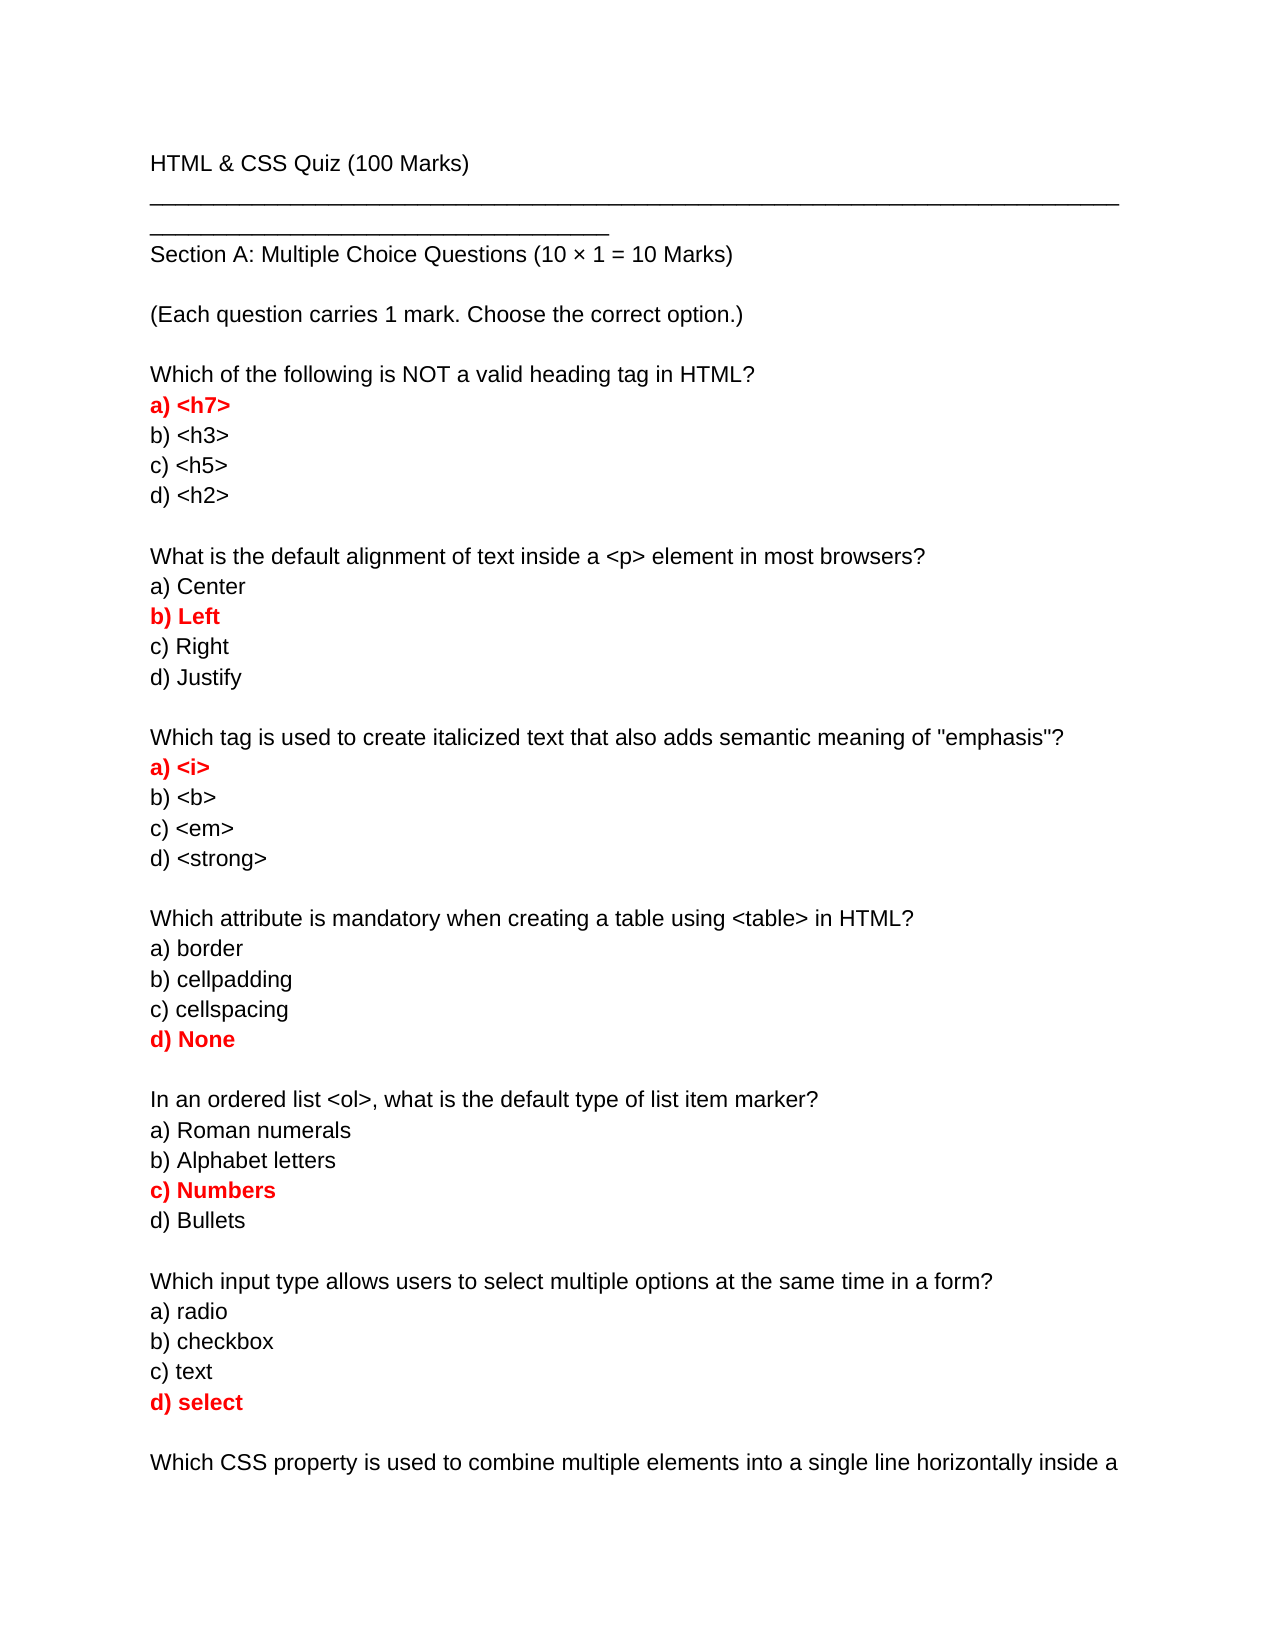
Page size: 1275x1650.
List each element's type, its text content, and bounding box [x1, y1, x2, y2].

text What is the default alignment of text inside a <p> element in most browsers? [150, 543, 1125, 569]
text b) Left [150, 603, 1125, 629]
text ________________________________________________________________________________________________________________ [150, 180, 1125, 237]
text b) Alphabet letters [150, 1147, 1125, 1173]
text b) checkbox [150, 1328, 1125, 1354]
text d) <strong> [150, 845, 1125, 871]
text a) radio [150, 1298, 1125, 1324]
text In an ordered list <ol>, what is the default type of list item marker? [150, 1086, 1125, 1113]
text d) <h2> [150, 482, 1125, 509]
text a) <i> [150, 754, 1125, 781]
text c) text [150, 1358, 1125, 1385]
text d) select [150, 1388, 1125, 1415]
text c) Right [150, 633, 1125, 660]
text a) border [150, 935, 1125, 962]
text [150, 1449, 1125, 1475]
text c) Numbers [150, 1177, 1125, 1203]
text b) <b> [150, 784, 1125, 811]
text b) <h3> [150, 422, 1125, 448]
text Which tag is used to create italicized text that also adds semantic meaning of "emphasis"? [150, 724, 1125, 750]
text a) Center [150, 573, 1125, 599]
text d) None [150, 1026, 1125, 1052]
text c) <em> [150, 814, 1125, 841]
text d) Justify [150, 663, 1125, 690]
text a) Roman numerals [150, 1117, 1125, 1143]
text c) cellspacing [150, 996, 1125, 1022]
text Section A: Multiple Choice Questions (10 × 1 = 10 Marks) [150, 241, 1125, 267]
text a) <h7> [150, 392, 1125, 418]
text (Each question carries 1 mark. Choose the correct option.) [150, 301, 1125, 327]
text Which input type allows users to select multiple options at the same time in a form? [150, 1268, 1125, 1294]
text Which attribute is mandatory when creating a table using <table> in HTML? [150, 905, 1125, 932]
text c) <h5> [150, 452, 1125, 478]
text d) Bullets [150, 1207, 1125, 1234]
text b) cellpadding [150, 966, 1125, 992]
text HTML & CSS Quiz (100 Marks) [150, 150, 1125, 176]
text Which of the following is NOT a valid heading tag in HTML? [150, 361, 1125, 388]
